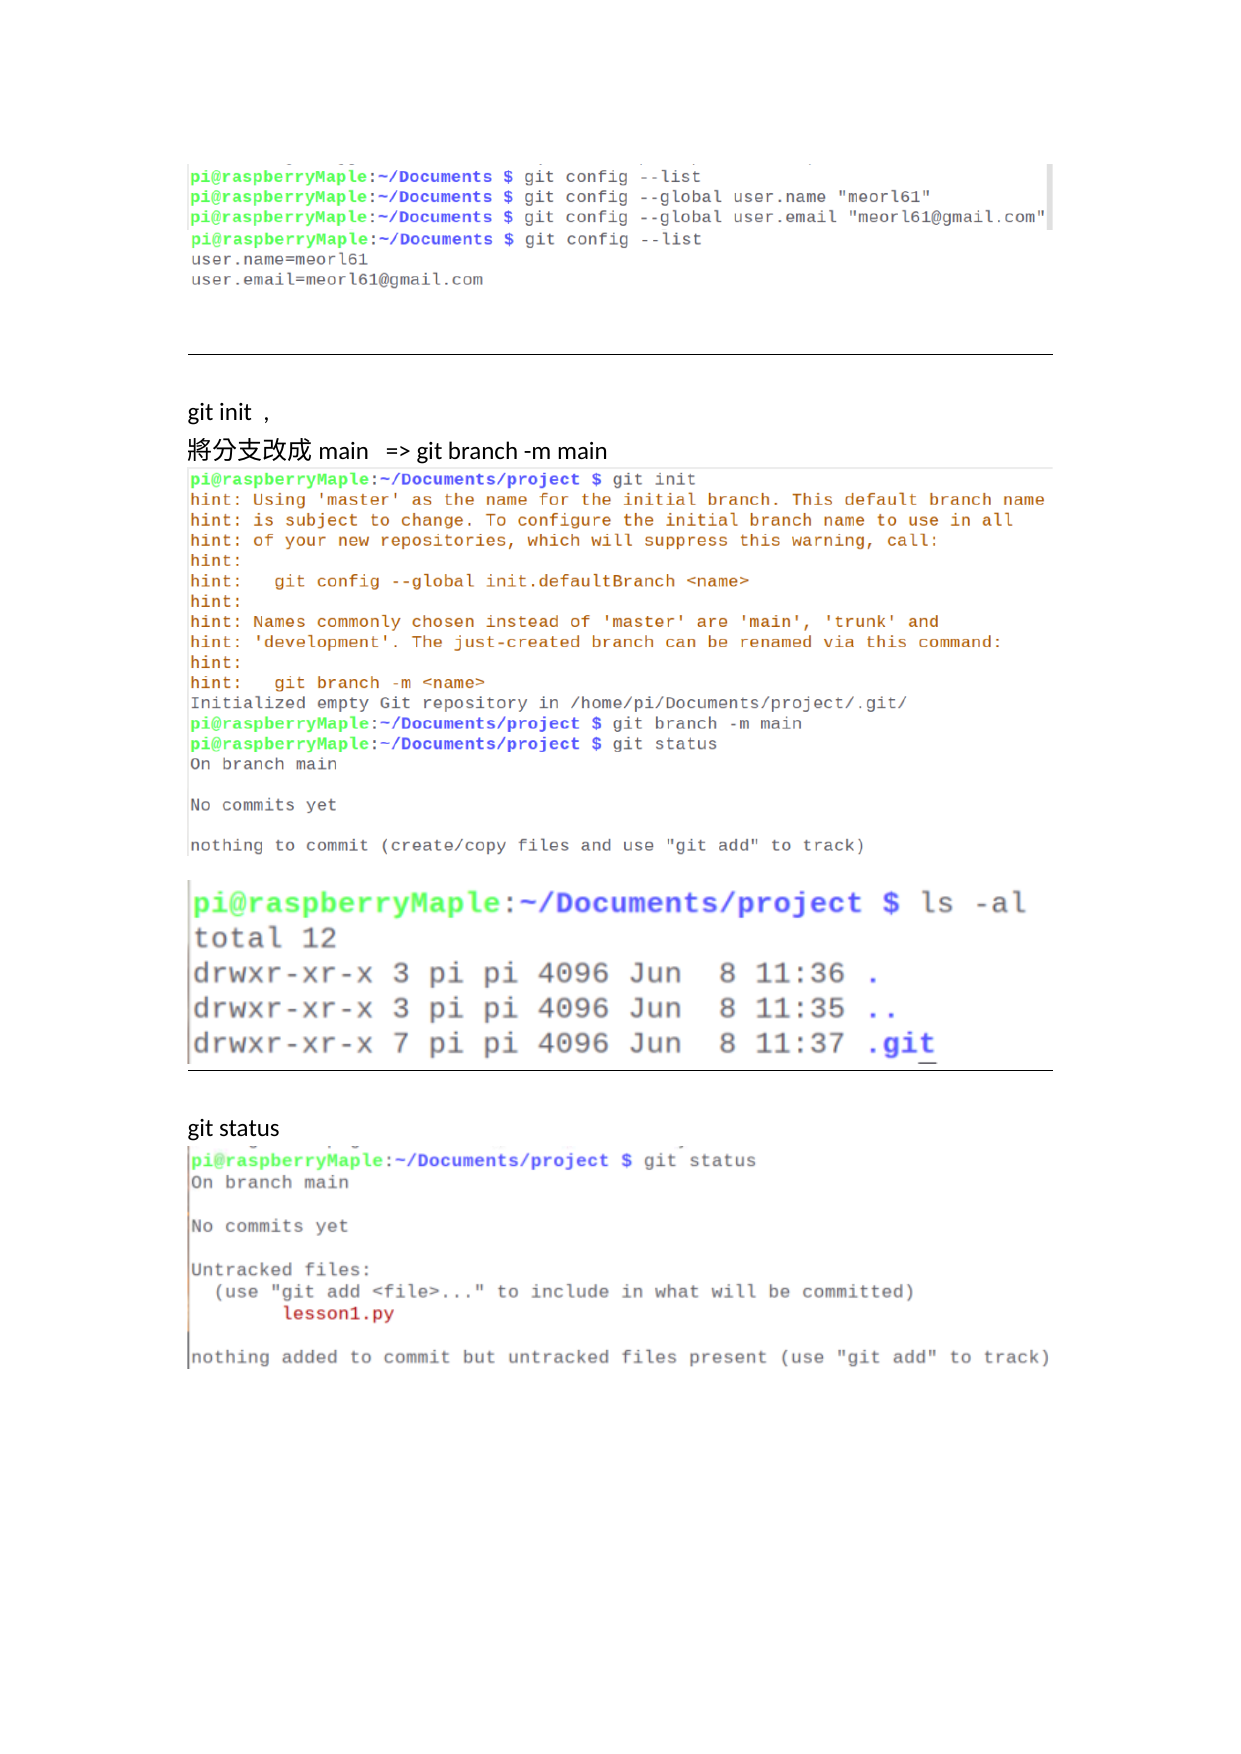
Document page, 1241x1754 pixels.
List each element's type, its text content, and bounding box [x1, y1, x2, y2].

text 將分支改成 main => git branch -m main [187, 430, 1053, 467]
text git status [187, 1109, 1053, 1146]
picture [187, 1146, 1053, 1369]
picture [187, 164, 1053, 298]
picture [187, 467, 1053, 856]
text git init , [187, 393, 1053, 430]
picture [187, 880, 1053, 1064]
